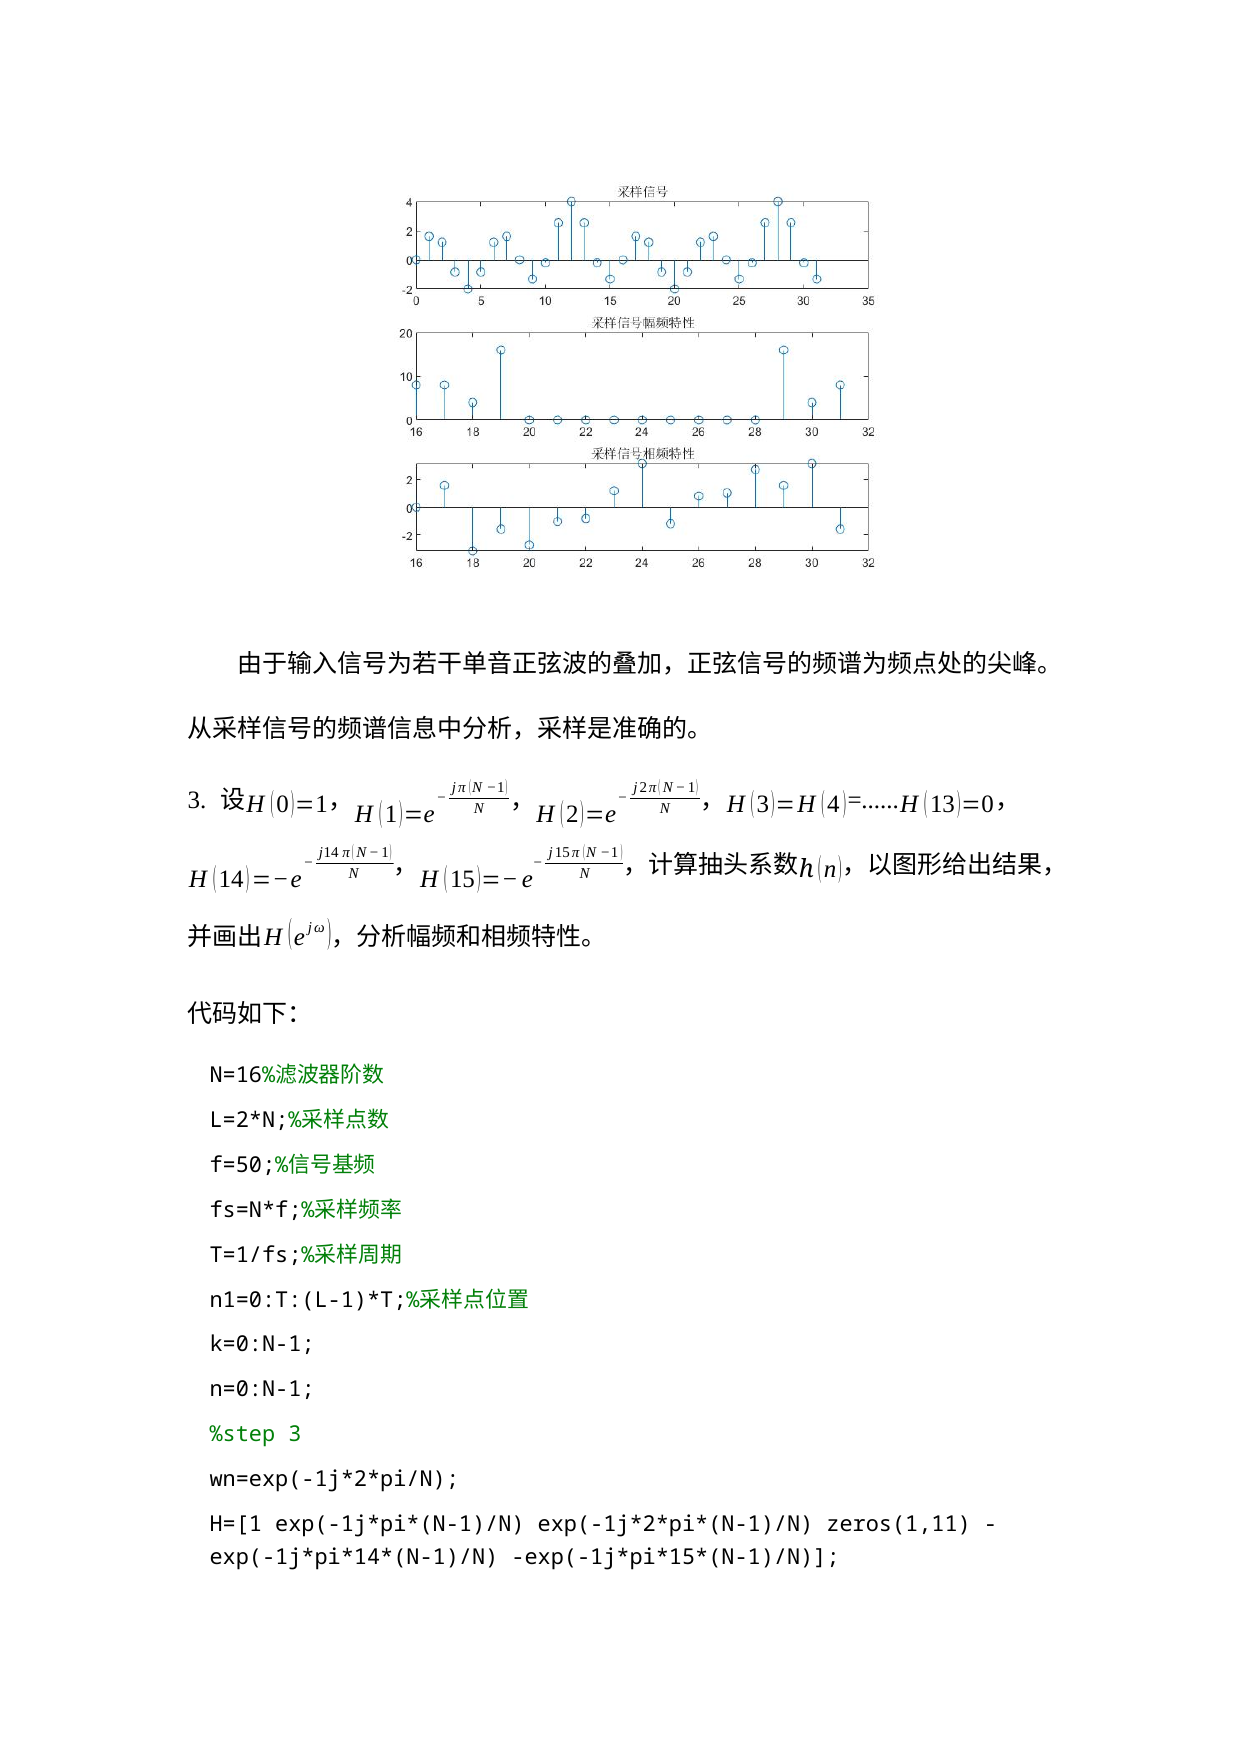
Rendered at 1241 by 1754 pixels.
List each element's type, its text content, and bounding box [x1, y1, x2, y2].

list 由于输入信号为若干单音正弦波的叠加，正弦信号的频谱为频点处的尖峰。从采样信号的频谱信息中分析，采样是准确的。 [187, 629, 1053, 759]
list 代码如下： [187, 979, 1053, 1044]
text N=16%滤波器阶数 [209, 1057, 1053, 1089]
text H=[1 exp(-1j*pi*(N-1)/N) exp(-1j*2*pi*(N-1)/N) zeros(1,11) -exp(-1j*pi*14*(N-1)/N) -exp(-1j*pi*15*(N-1)/N)]; [209, 1507, 1053, 1572]
text wn=exp(-1j*2*pi/N); [209, 1462, 1053, 1494]
text fs=N*f;%采样频率 [209, 1192, 1053, 1224]
text n=0:N-1; [209, 1372, 1053, 1404]
text n1=0:T:(L-1)*T;%采样点位置 [209, 1282, 1053, 1314]
text f=50;%信号基频 [209, 1147, 1053, 1179]
list 设，，，=......，，，计算抽头系数，以图形给出结果，并画出，分析幅频和相频特性。 [187, 772, 1053, 967]
picture [340, 162, 923, 599]
text L=2*N;%采样点数 [209, 1102, 1053, 1134]
text T=1/fs;%采样周期 [209, 1237, 1053, 1269]
text k=0:N-1; [209, 1327, 1053, 1359]
text %step 3 [209, 1417, 1053, 1449]
